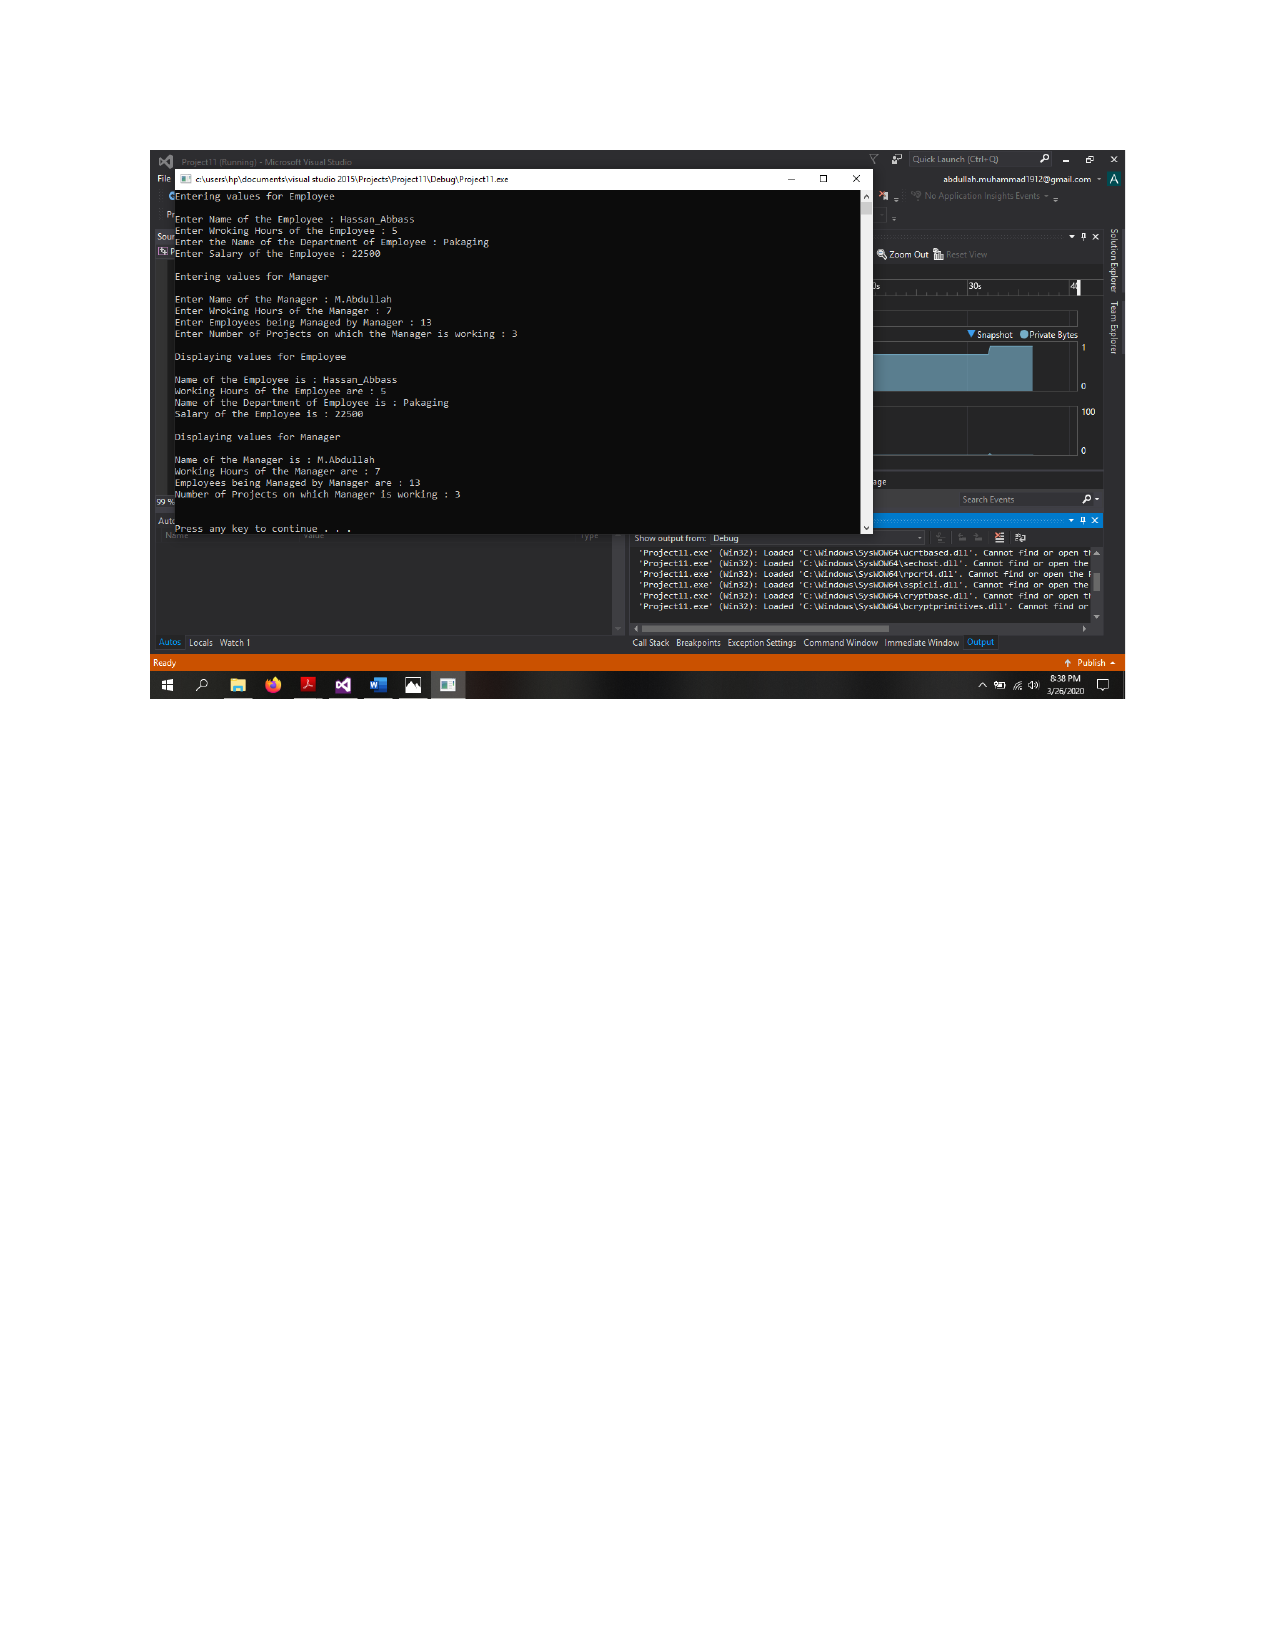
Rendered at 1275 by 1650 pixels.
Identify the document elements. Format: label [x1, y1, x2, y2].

picture [150, 150, 1125, 699]
